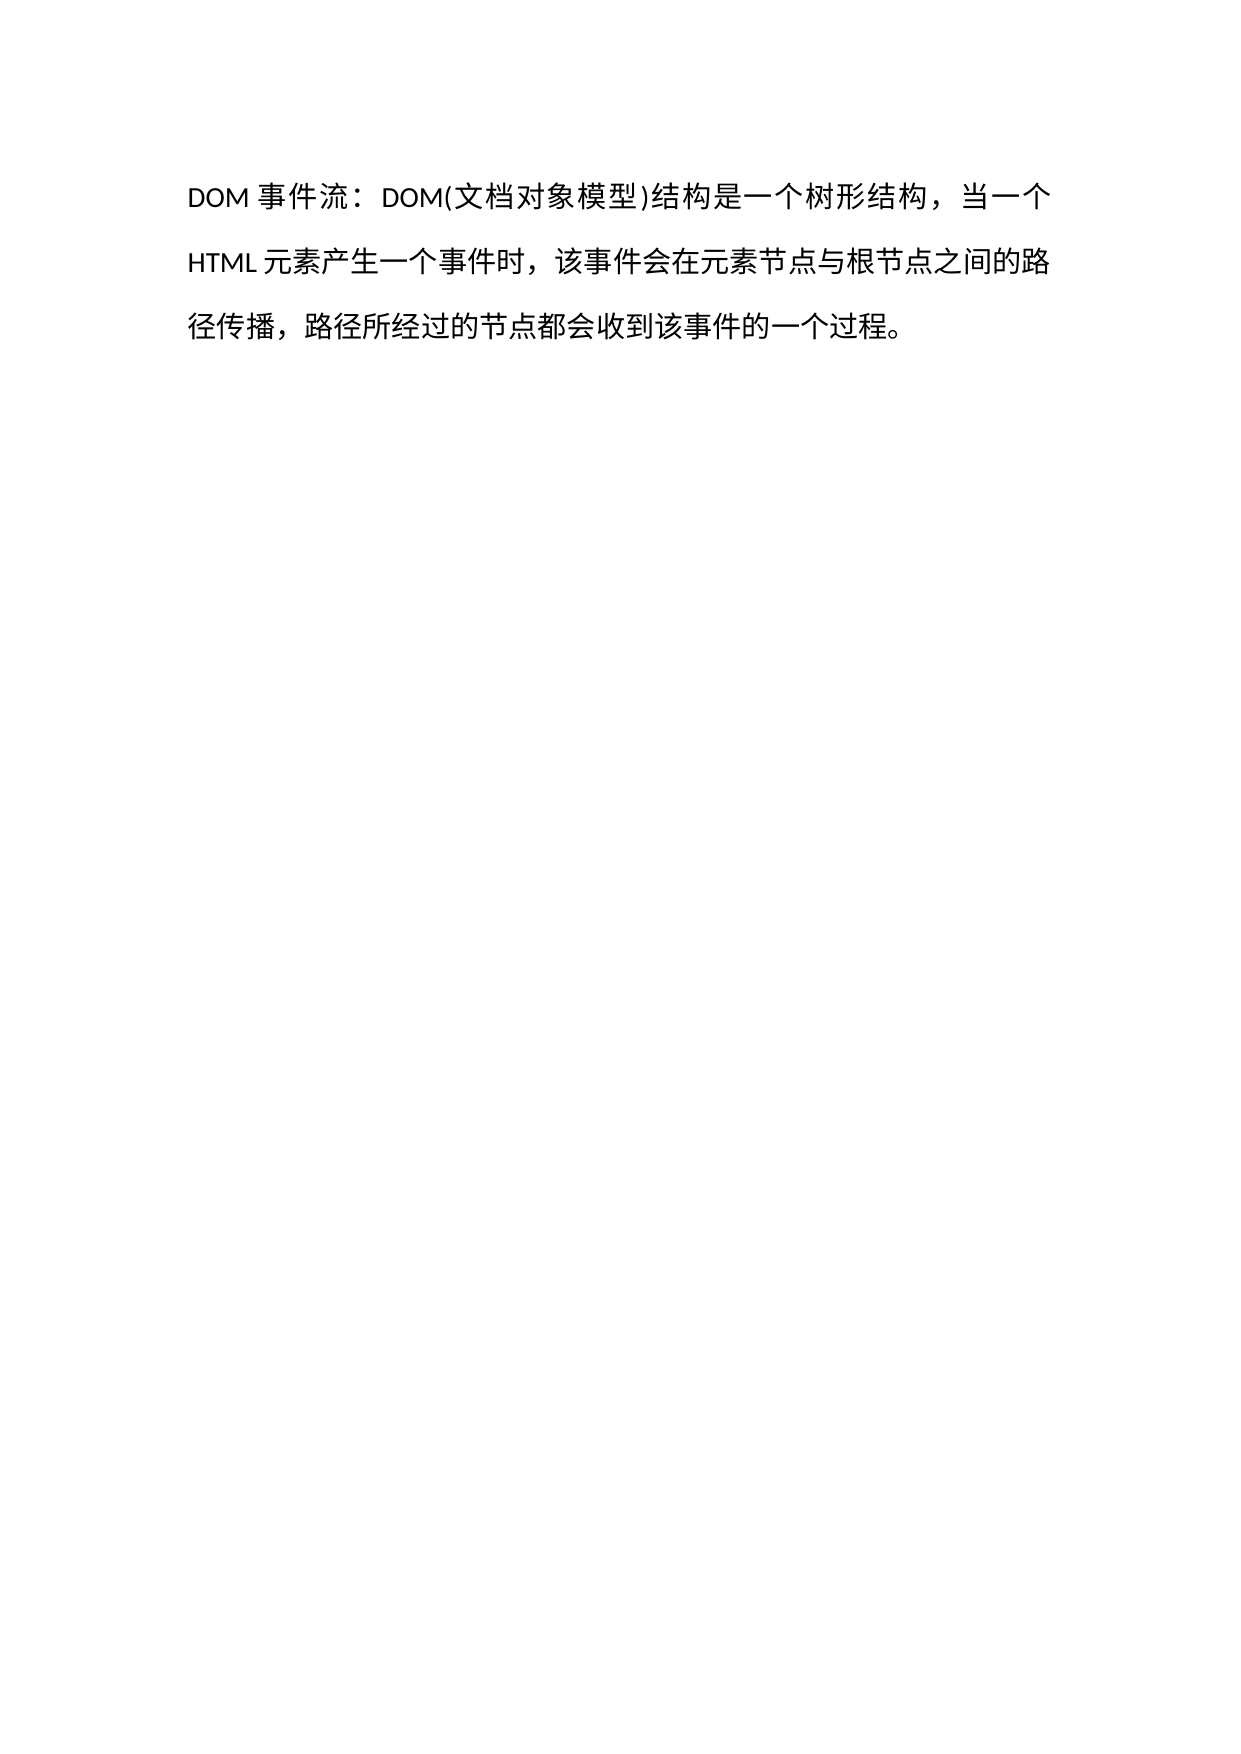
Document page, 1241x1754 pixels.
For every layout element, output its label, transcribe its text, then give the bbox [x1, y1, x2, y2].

text DOM事件流：DOM(文档对象模型)结构是一个树形结构，当一个HTML元素产生一个事件时，该事件会在元素节点与根节点之间的路径传播，路径所经过的节点都会收到该事件的一个过程。 [187, 162, 1053, 357]
